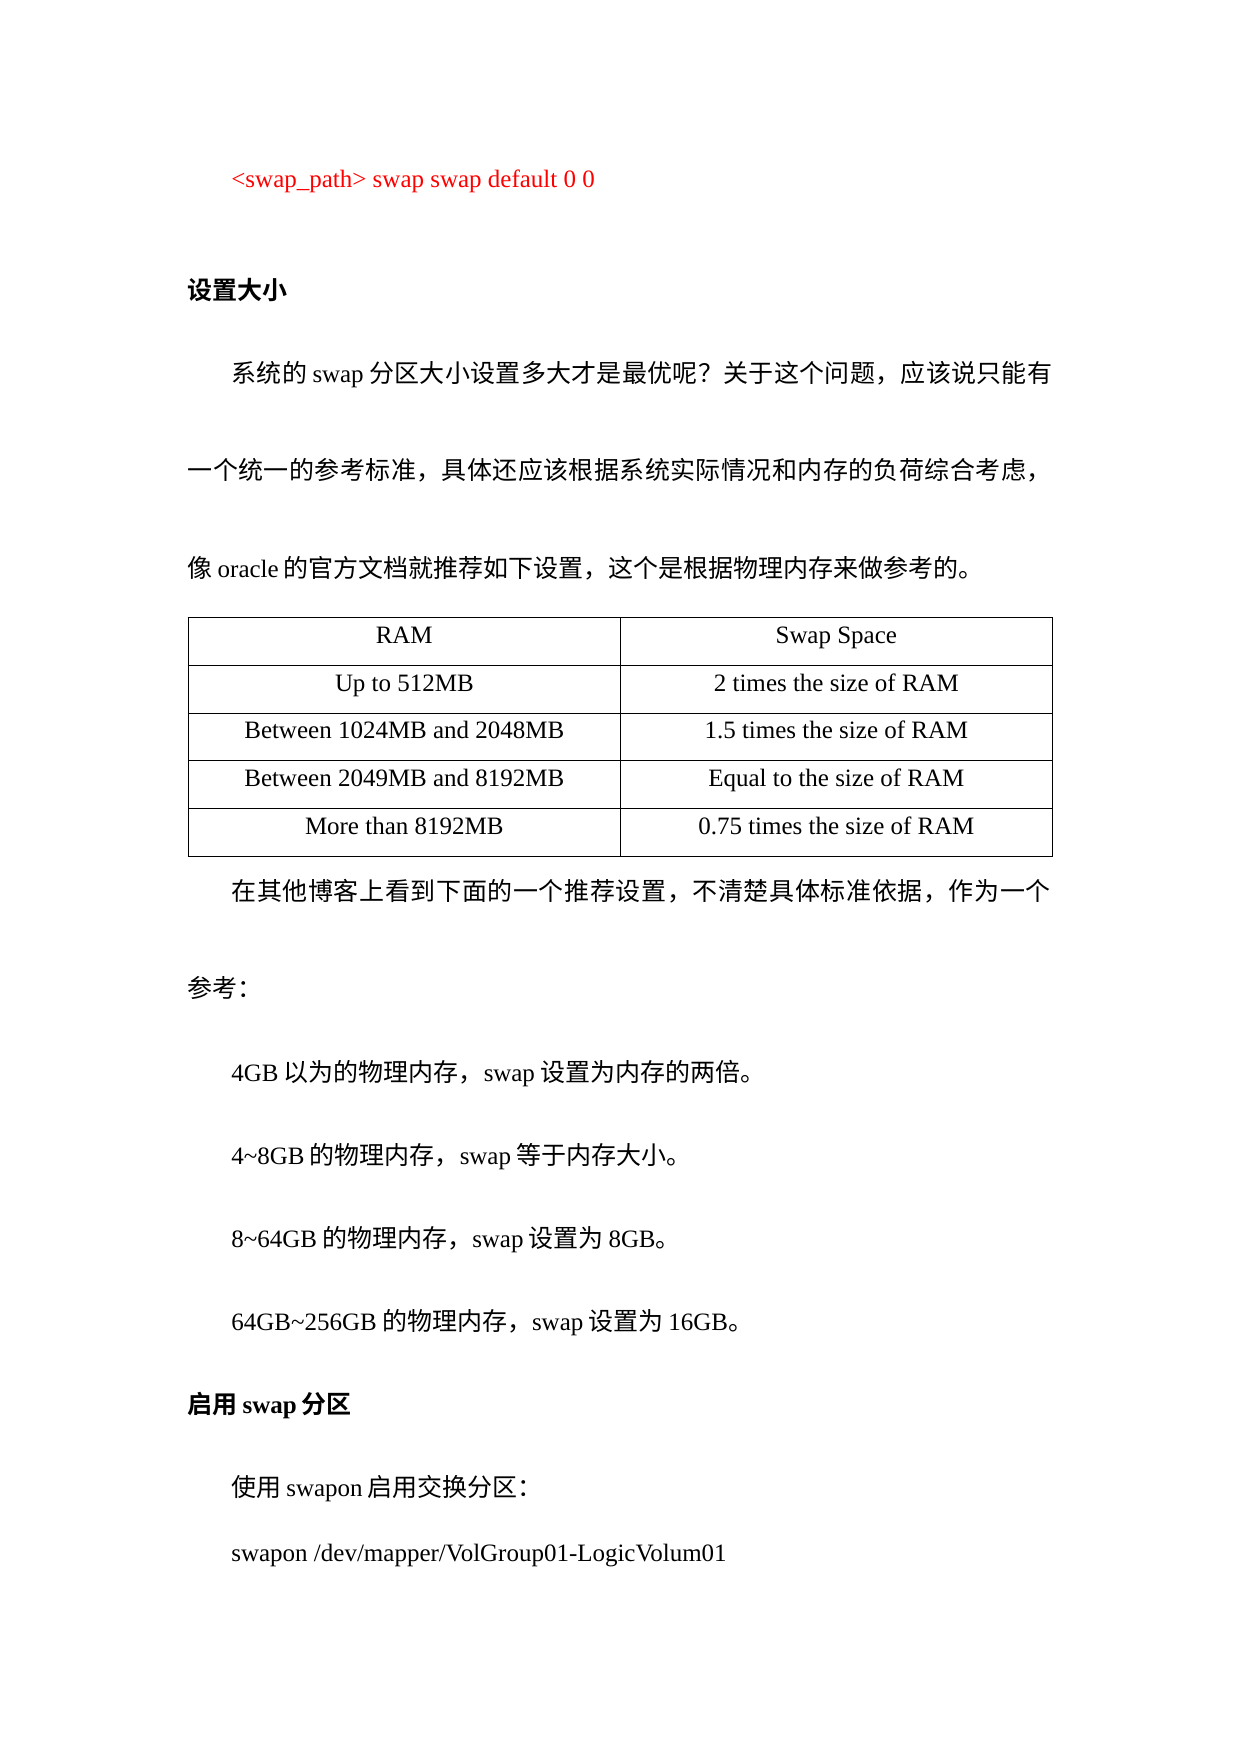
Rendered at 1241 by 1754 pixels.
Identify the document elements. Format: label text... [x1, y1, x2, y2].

table_header RAM [189, 618, 620, 665]
text 8~64GB的物理内存，swap设置为8GB。 [187, 1204, 1053, 1269]
table_cell 0.75 times the size of RAM [621, 809, 1052, 856]
text 系统的swap分区大小设置多大才是最优呢？关于这个问题，应该说只能有一个统一的参考标准，具体还应该根据系统实际情况和内存的负荷综合考虑，像oracle的官方文档就推荐如下设置，这个是根据物理内存来做参考的。 [187, 339, 1053, 599]
table_cell Between 2049MB and 8192MB [189, 761, 620, 808]
text <swap_path> swap swap default 0 0 [187, 162, 1053, 194]
text 4~8GB的物理内存，swap等于内存大小。 [187, 1121, 1053, 1186]
text 在其他博客上看到下面的一个推荐设置，不清楚具体标准依据，作为一个参考： [187, 857, 1053, 1019]
table_cell Equal to the size of RAM [621, 761, 1052, 808]
text swapon /dev/mapper/VolGroup01-LogicVolum01 [187, 1536, 1053, 1569]
table_cell Between 1024MB and 2048MB [189, 714, 620, 760]
subtitle 设置大小 [187, 256, 1053, 321]
text 使用swapon启用交换分区： [187, 1453, 1053, 1518]
text 4GB以为的物理内存，swap设置为内存的两倍。 [187, 1038, 1053, 1103]
table_cell 2 times the size of RAM [621, 666, 1052, 713]
table_header Swap Space [621, 618, 1052, 665]
table_cell More than 8192MB [189, 809, 620, 856]
table_cell 1.5 times the size of RAM [621, 714, 1052, 760]
table_cell Up to 512MB [189, 666, 620, 713]
subtitle 启用swap分区 [187, 1370, 1053, 1435]
text 64GB~256GB的物理内存，swap设置为16GB。 [187, 1287, 1053, 1352]
